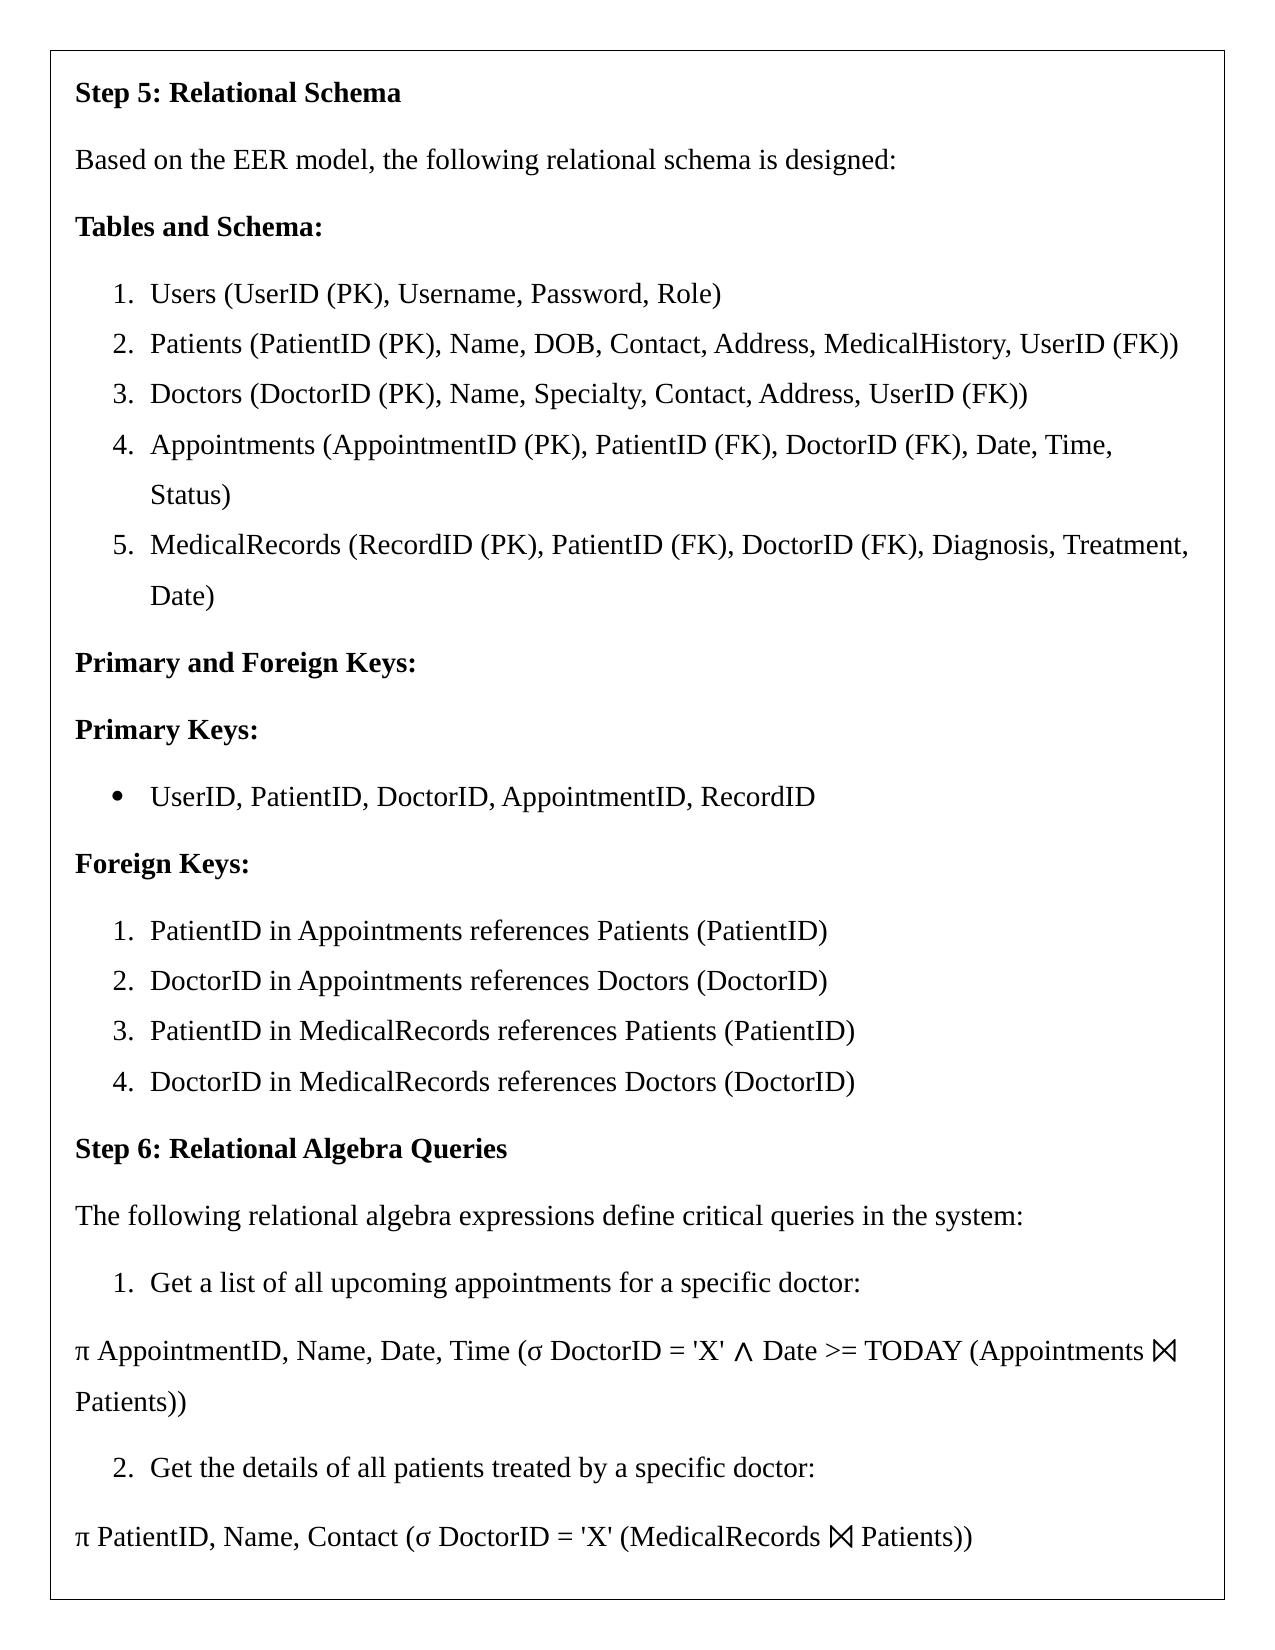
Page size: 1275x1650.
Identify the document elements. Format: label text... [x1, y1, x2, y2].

list PatientID in MedicalRecords references Patients (PatientID) [112, 1013, 1200, 1047]
list DoctorID in Appointments references Doctors (DoctorID) [112, 963, 1200, 997]
list Get a list of all upcoming appointments for a specific doctor: [112, 1265, 1200, 1298]
list Doctors (DoctorID (PK), Name, Specialty, Contact, Address, UserID (FK)) [112, 377, 1200, 410]
text Step 5: Relational Schema [75, 75, 1200, 108]
text Primary and Foreign Keys: [75, 645, 1200, 678]
text Foreign Keys: [75, 846, 1200, 879]
list Get the details of all patients treated by a specific doctor: [112, 1451, 1200, 1484]
text The following relational algebra expressions define critical queries in the system: [75, 1198, 1200, 1231]
list UserID, PatientID, DoctorID, AppointmentID, RecordID [112, 779, 1200, 812]
list Patients (PatientID (PK), Name, DOB, Contact, Address, MedicalHistory, UserID (FK)) [112, 326, 1200, 360]
text π AppointmentID, Name, Date, Time (σ DoctorID = 'X' ∧ Date >= TODAY (Appointments ⨝ Patients)) [75, 1332, 1200, 1417]
list MedicalRecords (RecordID (PK), PatientID (FK), DoctorID (FK), Diagnosis, Treatment, Date) [112, 527, 1200, 611]
list Users (UserID (PK), Username, Password, Role) [112, 276, 1200, 309]
text π PatientID, Name, Contact (σ DoctorID = 'X' (MedicalRecords ⨝ Patients)) [75, 1518, 1200, 1553]
text Primary Keys: [75, 712, 1200, 745]
list Appointments (AppointmentID (PK), PatientID (FK), DoctorID (FK), Date, Time, Status) [112, 427, 1200, 511]
list PatientID in Appointments references Patients (PatientID) [112, 913, 1200, 946]
list DoctorID in MedicalRecords references Doctors (DoctorID) [112, 1064, 1200, 1097]
text Step 6: Relational Algebra Queries [75, 1131, 1200, 1164]
text Tables and Schema: [75, 209, 1200, 242]
text Based on the EER model, the following relational schema is designed: [75, 142, 1200, 176]
